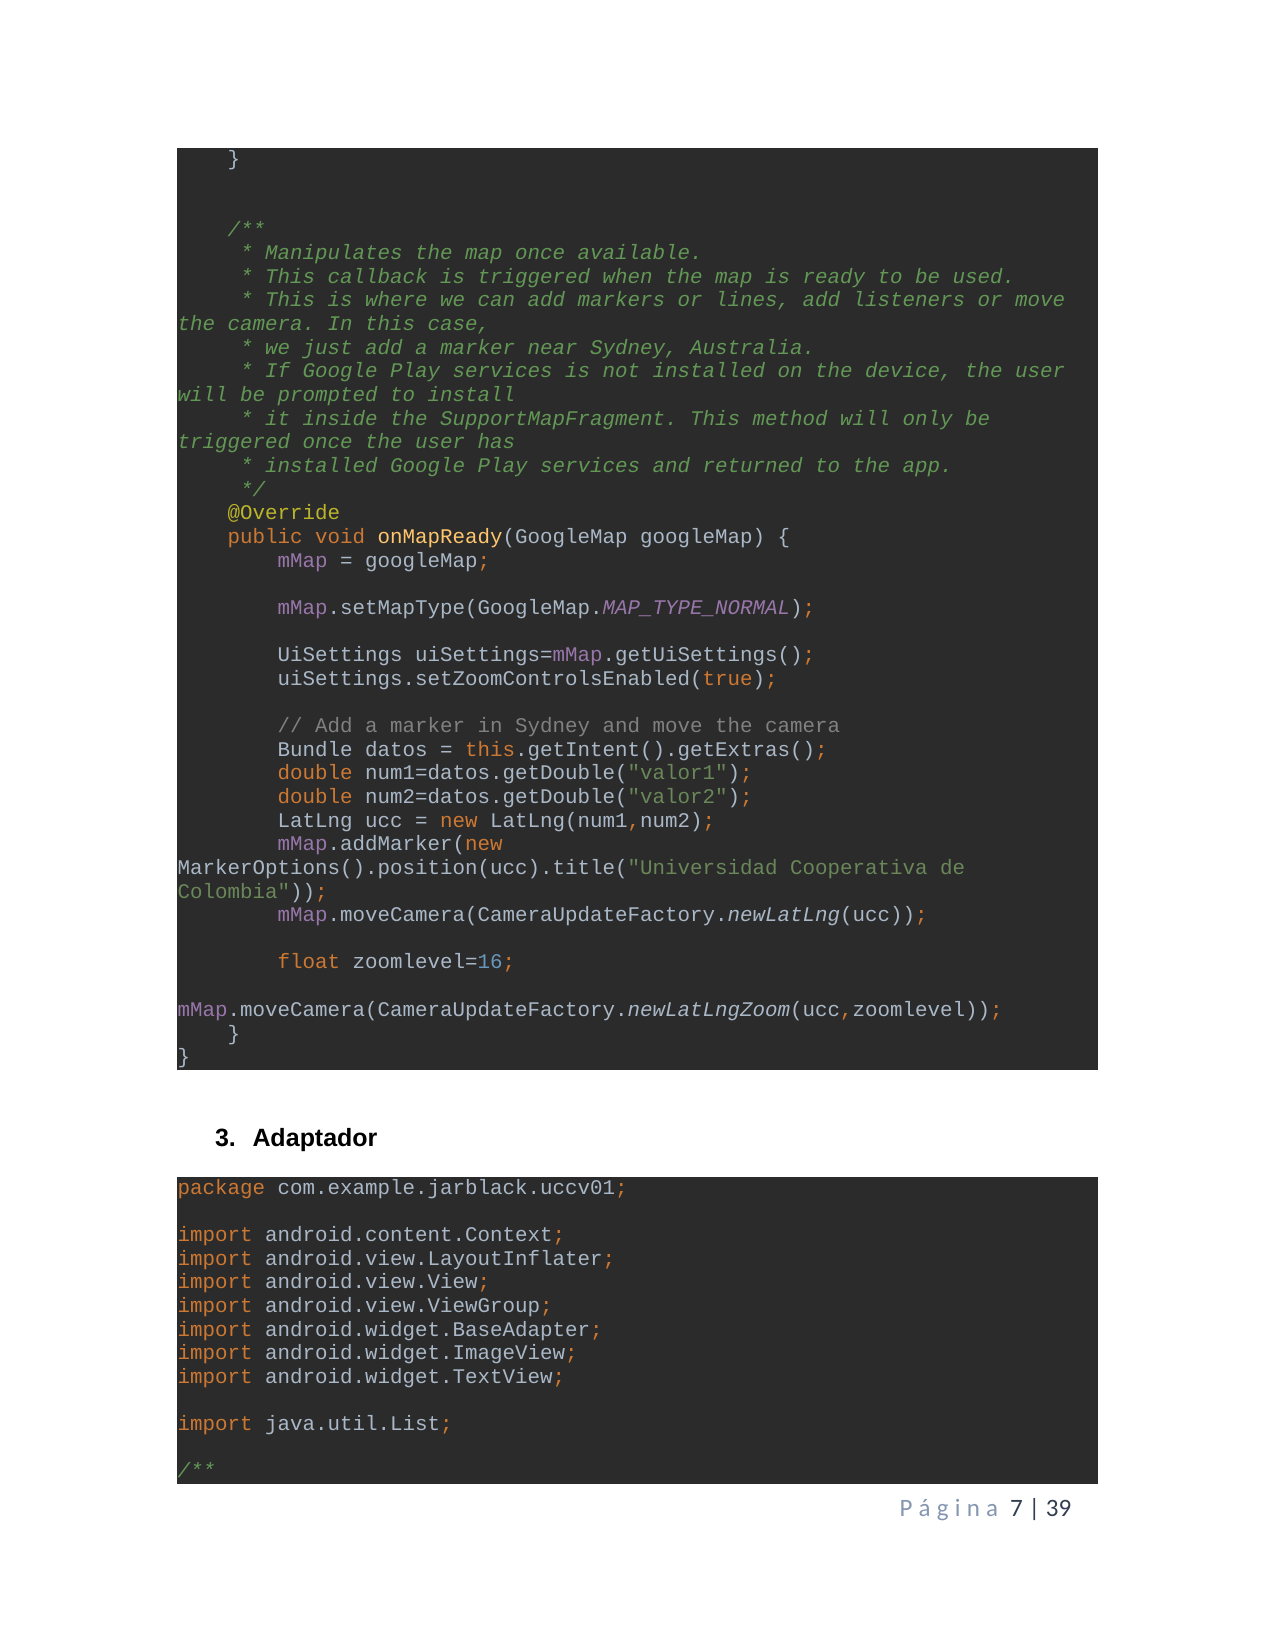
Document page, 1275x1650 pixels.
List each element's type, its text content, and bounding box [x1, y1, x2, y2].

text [177, 1177, 1098, 1484]
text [177, 148, 1098, 1070]
list Adaptador [215, 1123, 1098, 1152]
